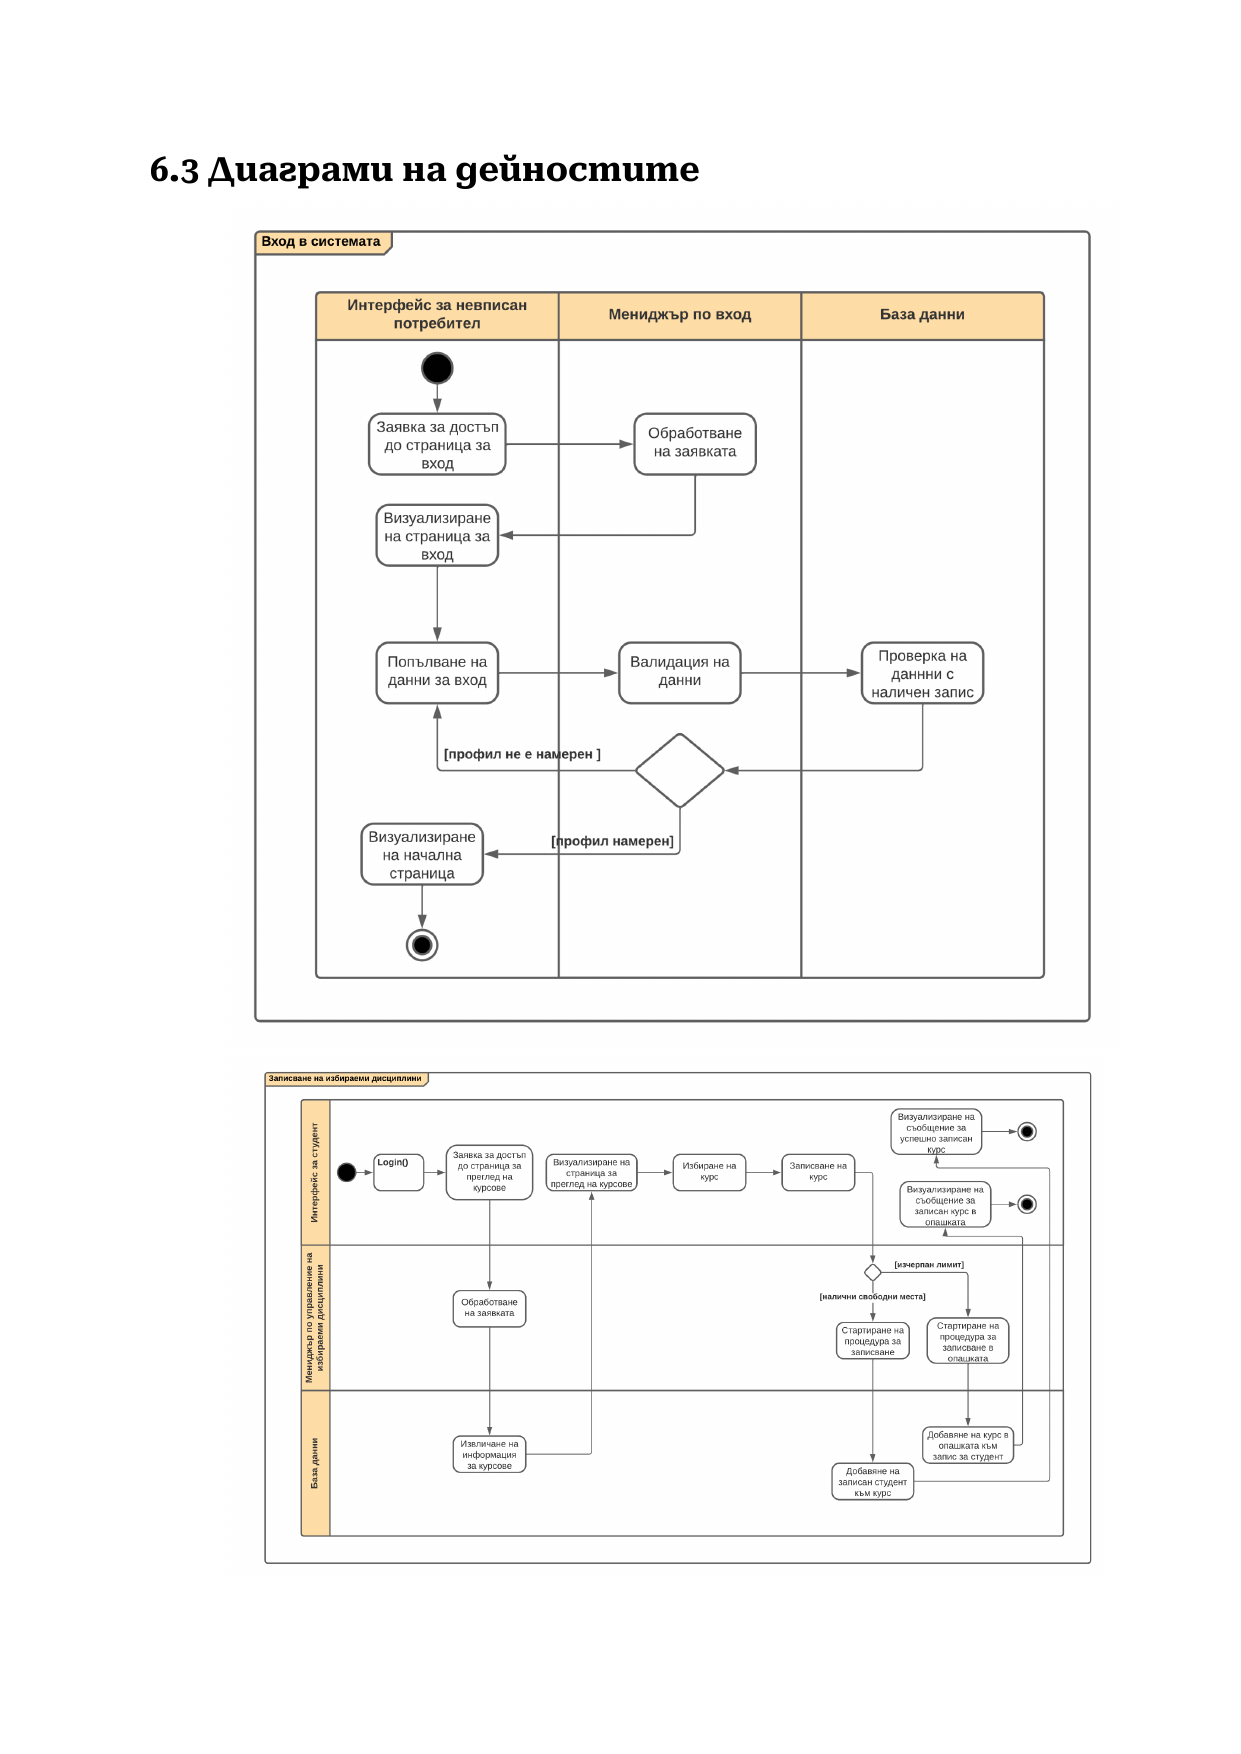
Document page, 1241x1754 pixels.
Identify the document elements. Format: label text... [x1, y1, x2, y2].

subtitle 6.3 Диаграми на дейностите [150, 150, 1090, 189]
picture [225, 1054, 1109, 1581]
picture [225, 201, 1120, 1051]
